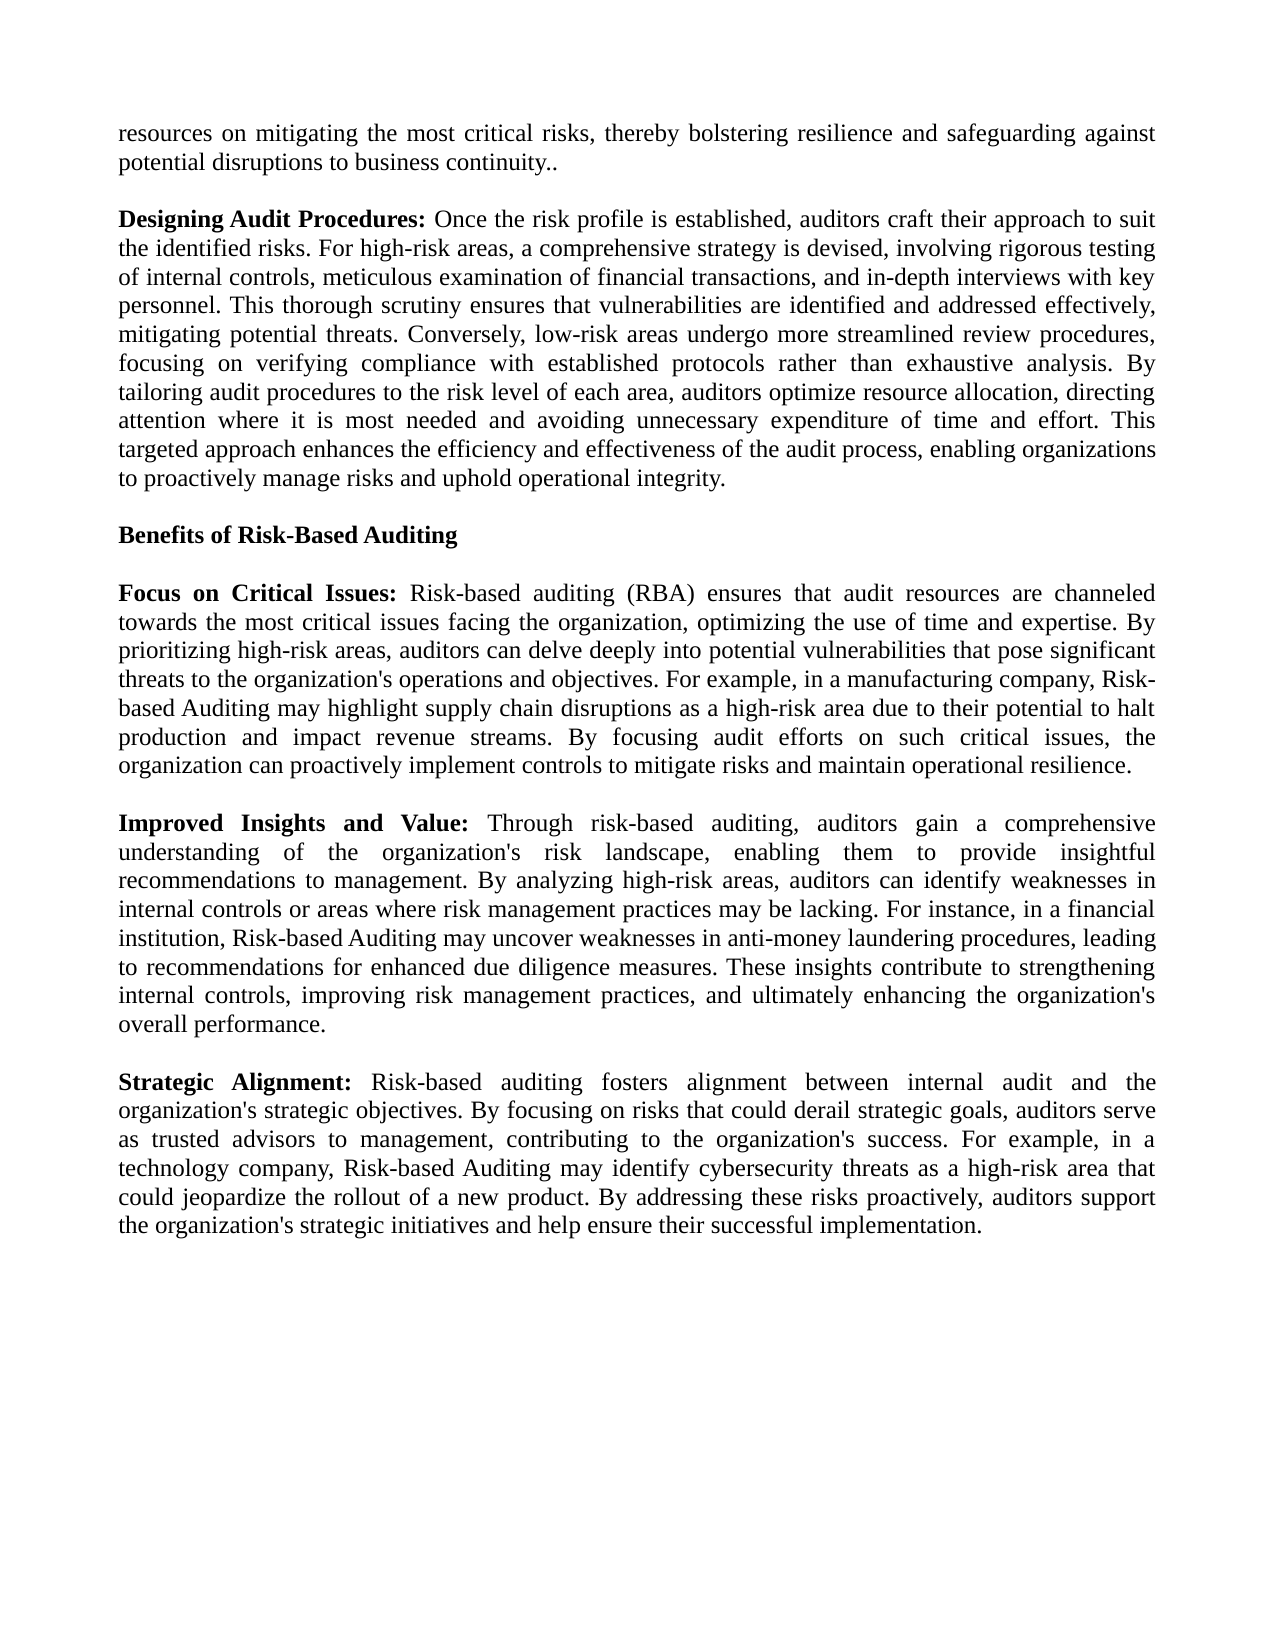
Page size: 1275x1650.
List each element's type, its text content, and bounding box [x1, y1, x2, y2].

text Focus on Critical Issues: Risk-based auditing (RBA) ensures that audit resources are channeled towards the most critical issues facing the organization, optimizing the use of time and expertise. By prioritizing high-risk areas, auditors can delve deeply into potential vulnerabilities that pose significant threats to the organization's operations and objectives. For example, in a manufacturing company, Risk-based Auditing may highlight supply chain disruptions as a high-risk area due to their potential to halt production and impact revenue streams. By focusing audit efforts on such critical issues, the organization can proactively implement controls to mitigate risks and maintain operational resilience. [118, 578, 1157, 779]
text Benefits of Risk-Based Auditing [118, 521, 1157, 549]
text Improved Insights and Value: Through risk-based auditing, auditors gain a comprehensive understanding of the organization's risk landscape, enabling them to provide insightful recommendations to management. By analyzing high-risk areas, auditors can identify weaknesses in internal controls or areas where risk management practices may be lacking. For instance, in a financial institution, Risk-based Auditing may uncover weaknesses in anti-money laundering procedures, leading to recommendations for enhanced due diligence measures. These insights contribute to strengthening internal controls, improving risk management practices, and ultimately enhancing the organization's overall performance. [118, 808, 1157, 1038]
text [118, 118, 1157, 176]
text Strategic Alignment: Risk-based auditing fosters alignment between internal audit and the organization's strategic objectives. By focusing on risks that could derail strategic goals, auditors serve as trusted advisors to management, contributing to the organization's success. For example, in a technology company, Risk-based Auditing may identify cybersecurity threats as a high-risk area that could jeopardize the rollout of a new product. By addressing these risks proactively, auditors support the organization's strategic initiatives and help ensure their successful implementation. [118, 1067, 1157, 1239]
text Designing Audit Procedures: Once the risk profile is established, auditors craft their approach to suit the identified risks. For high-risk areas, a comprehensive strategy is devised, involving rigorous testing of internal controls, meticulous examination of financial transactions, and in-depth interviews with key personnel. This thorough scrutiny ensures that vulnerabilities are identified and addressed effectively, mitigating potential threats. Conversely, low-risk areas undergo more streamlined review procedures, focusing on verifying compliance with established protocols rather than exhaustive analysis. By tailoring audit procedures to the risk level of each area, auditors optimize resource allocation, directing attention where it is most needed and avoiding unnecessary expenditure of time and effort. This targeted approach enhances the efficiency and effectiveness of the audit process, enabling organizations to proactively manage risks and uphold operational integrity. [118, 204, 1157, 492]
